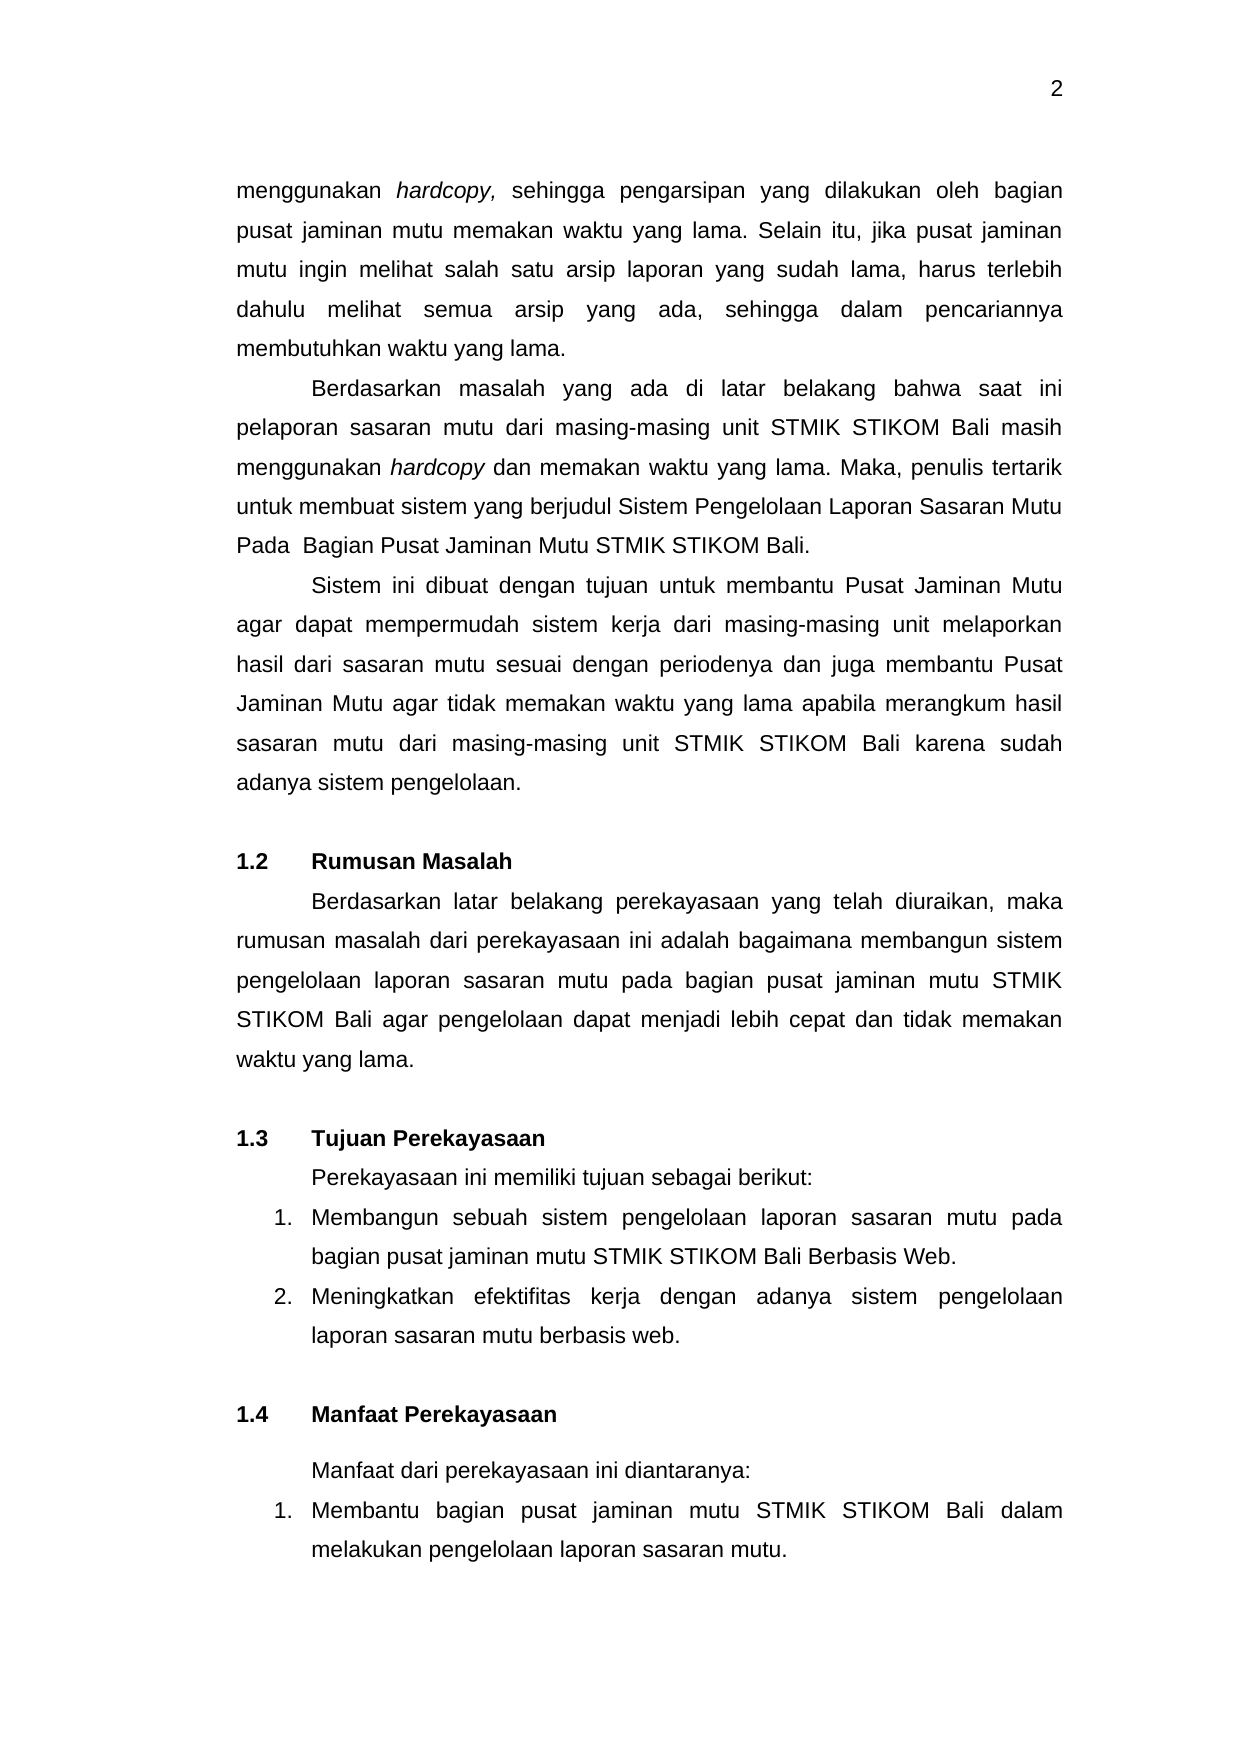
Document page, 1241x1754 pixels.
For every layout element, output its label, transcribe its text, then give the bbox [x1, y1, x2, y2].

list Tujuan Perekayasaan [236, 1125, 1063, 1151]
list Meningkatkan efektifitas kerja dengan adanya sistem pengelolaan laporan sasaran mutu berbasis web. [274, 1283, 1063, 1348]
list menggunakan hardcopy, sehingga pengarsipan yang dilakukan oleh bagian pusat jaminan mutu memakan waktu yang lama. Selain itu, jika pusat jaminan mutu ingin melihat salah satu arsip laporan yang sudah lama, harus terlebih dahulu melihat semua arsip yang ada, sehingga dalam pencariannya membutuhkan waktu yang lama. [236, 177, 1063, 361]
list Berdasarkan latar belakang perekayasaan yang telah diuraikan, maka rumusan masalah dari perekayasaan ini adalah bagaimana membangun sistem pengelolaan laporan sasaran mutu pada bagian pusat jaminan mutu STMIK STIKOM Bali agar pengelolaan dapat menjadi lebih cepat dan tidak memakan waktu yang lama. [236, 888, 1063, 1072]
list Membangun sebuah sistem pengelolaan laporan sasaran mutu pada bagian pusat jaminan mutu STMIK STIKOM Bali Berbasis Web. [274, 1204, 1063, 1269]
list Membantu bagian pusat jaminan mutu STMIK STIKOM Bali dalam melakukan pengelolaan laporan sasaran mutu. [274, 1497, 1063, 1562]
list Manfaat Perekayasaan [236, 1401, 1063, 1427]
list Berdasarkan masalah yang ada di latar belakang bahwa saat ini pelaporan sasaran mutu dari masing-masing unit STMIK STIKOM Bali masih menggunakan hardcopy dan memakan waktu yang lama. Maka, penulis tertarik untuk membuat sistem yang berjudul Sistem Pengelolaan Laporan Sasaran Mutu Pada Bagian Pusat Jaminan Mutu STMIK STIKOM Bali. [236, 374, 1063, 559]
list Sistem ini dibuat dengan tujuan untuk membantu Pusat Jaminan Mutu agar dapat mempermudah sistem kerja dari masing-masing unit melaporkan hasil dari sasaran mutu sesuai dengan periodenya dan juga membantu Pusat Jaminan Mutu agar tidak memakan waktu yang lama apabila merangkum hasil sasaran mutu dari masing-masing unit STMIK STIKOM Bali karena sudah adanya sistem pengelolaan. [236, 572, 1063, 796]
list Rumusan Masalah [236, 848, 1063, 875]
list Perekayasaan ini memiliki tujuan sebagai berikut: [274, 1164, 1063, 1191]
text Manfaat dari perekayasaan ini diantaranya: [236, 1457, 1063, 1483]
